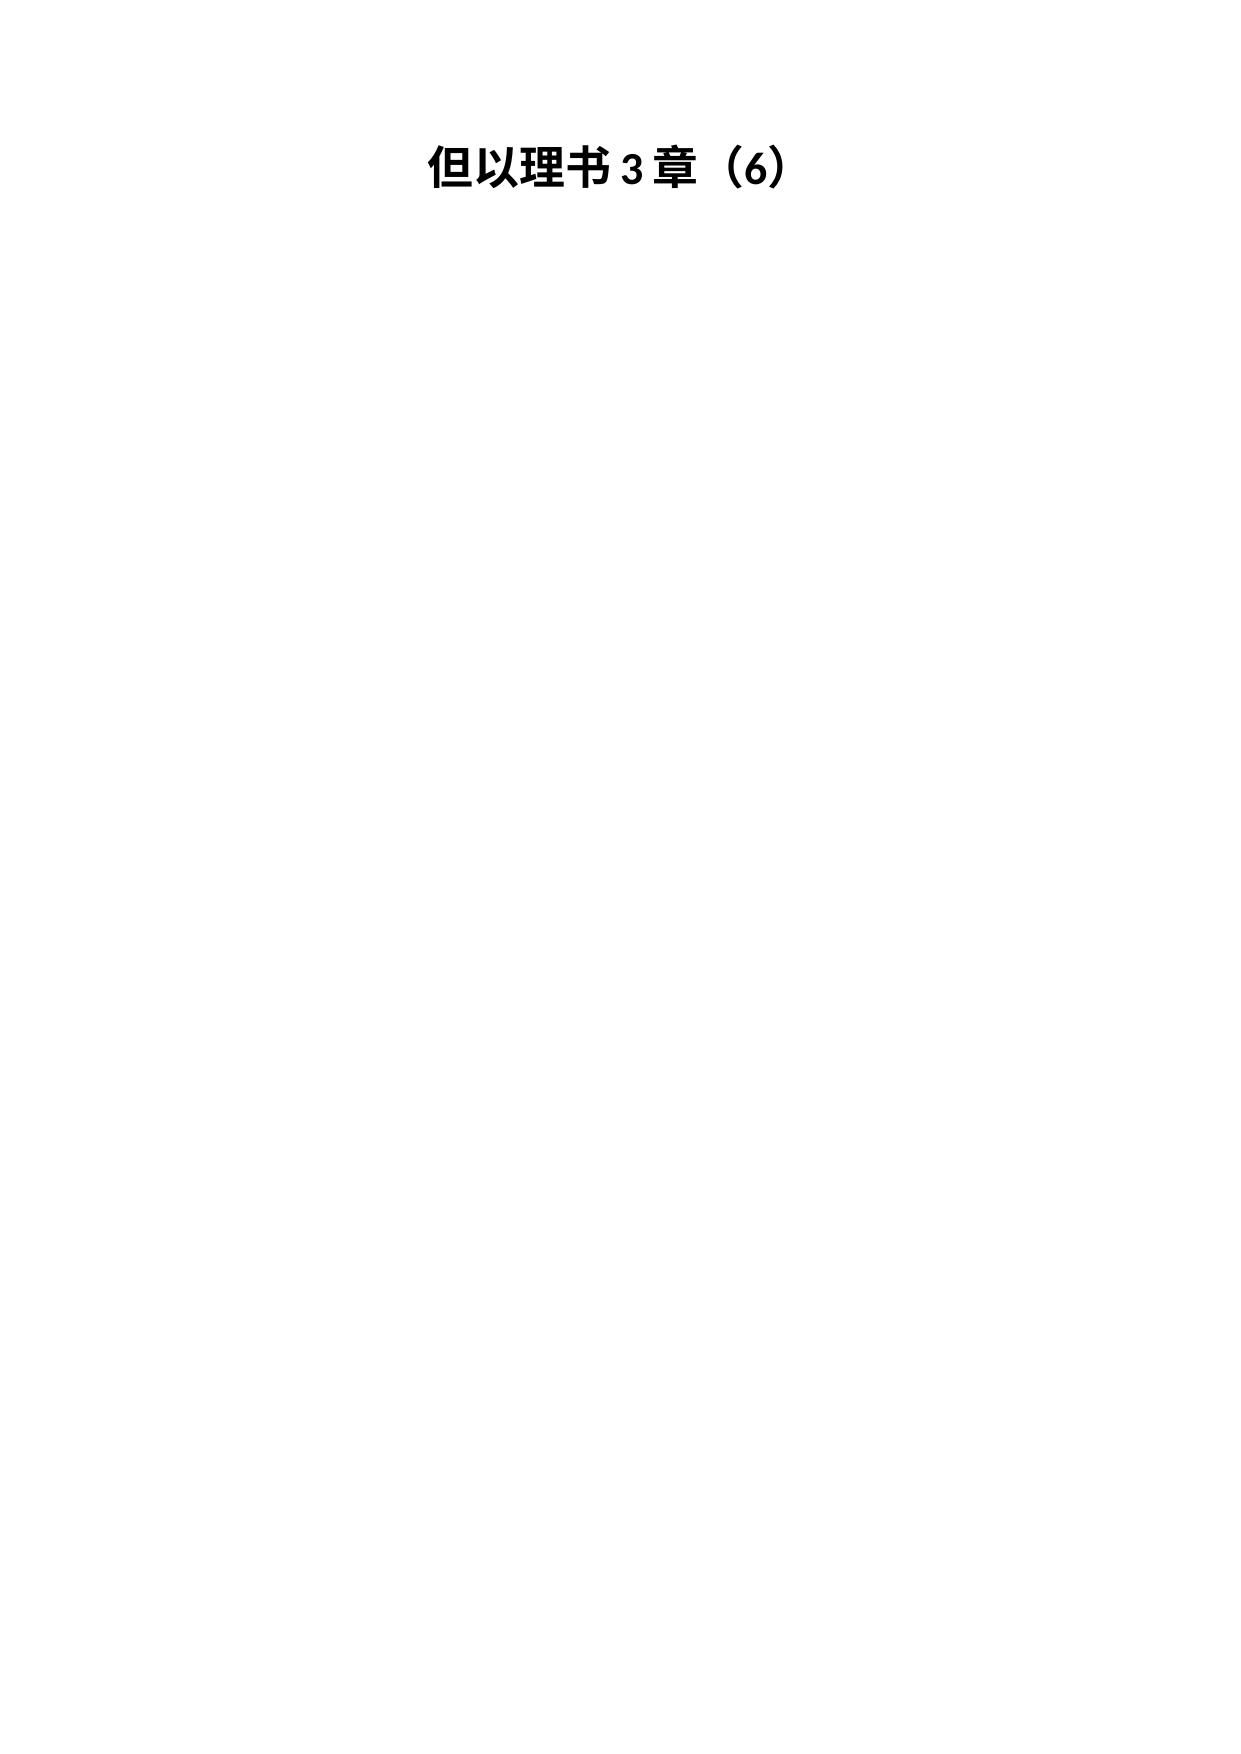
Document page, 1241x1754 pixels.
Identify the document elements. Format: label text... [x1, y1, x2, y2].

subtitle 但以理书3章（6） [75, 116, 1165, 214]
